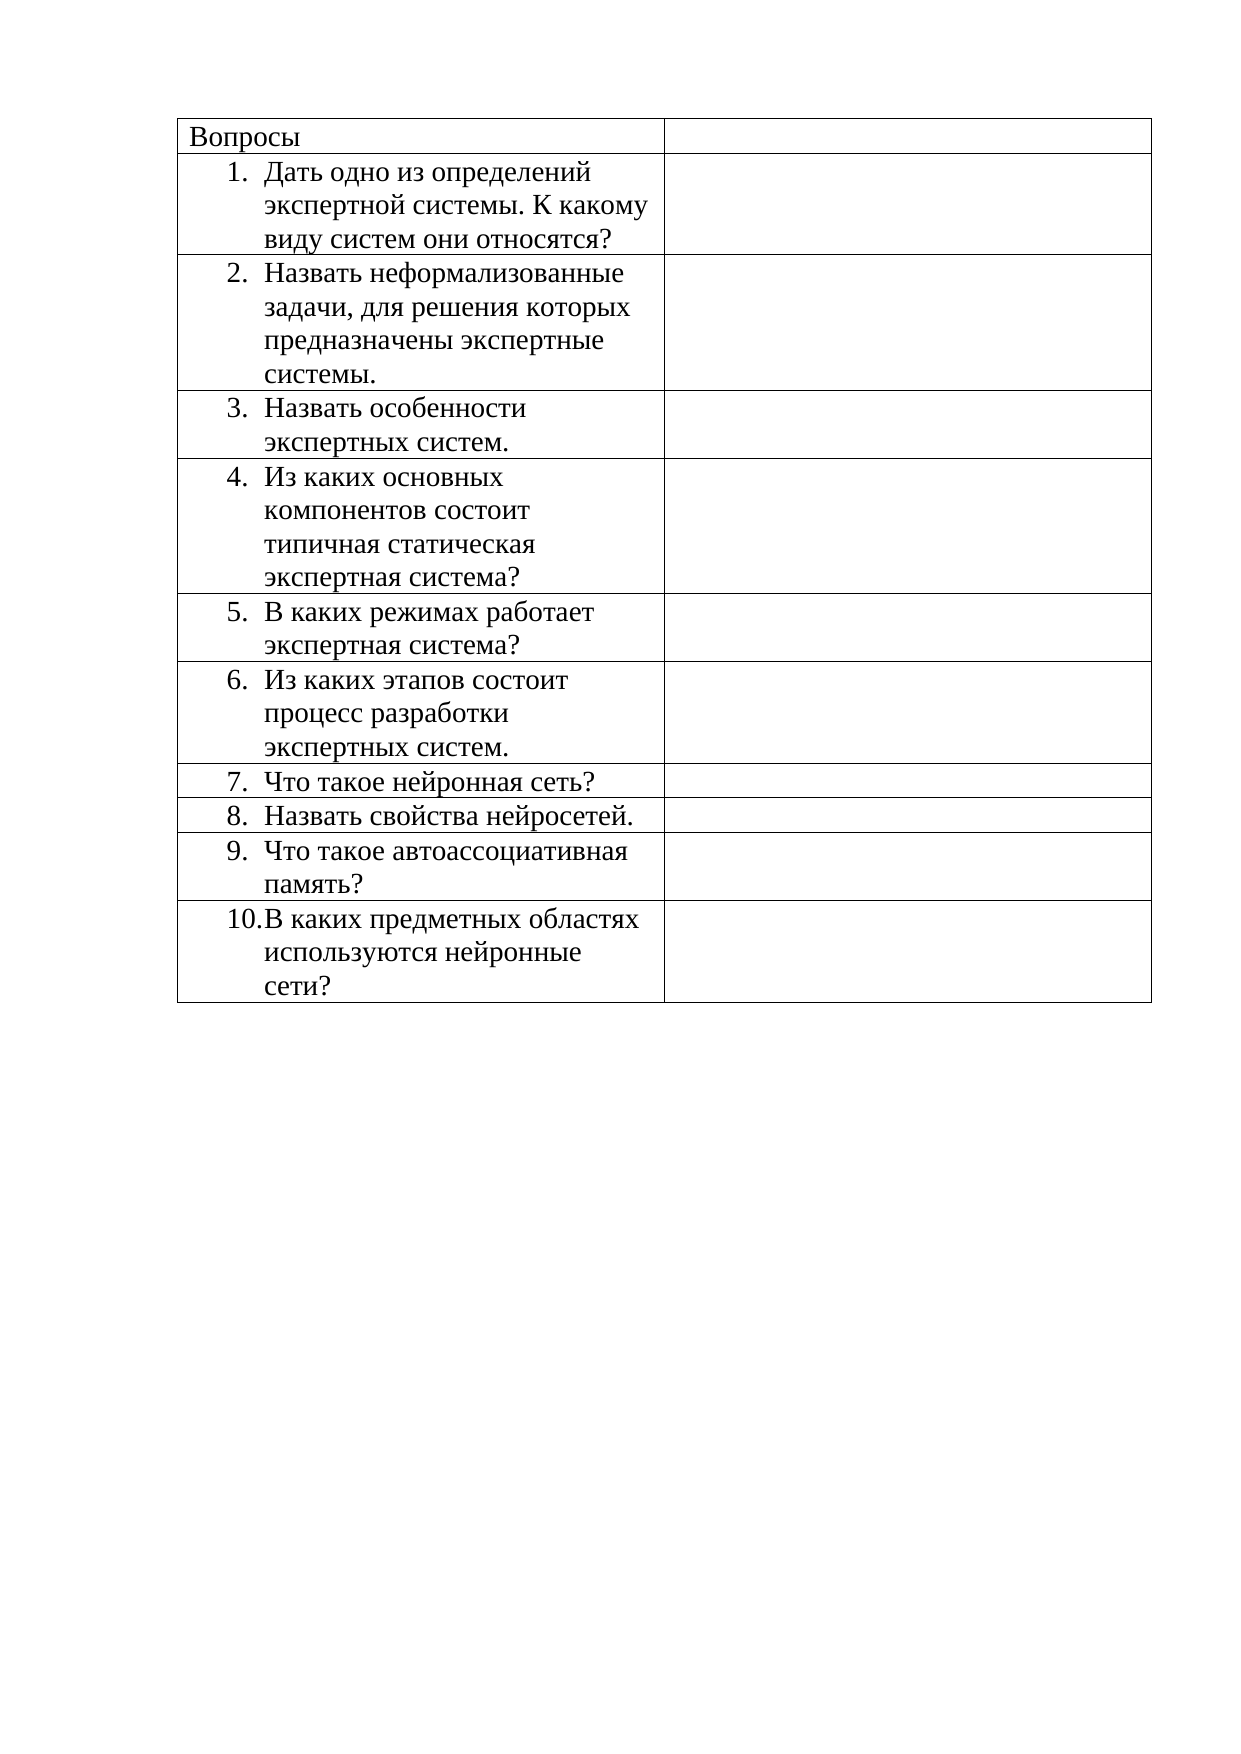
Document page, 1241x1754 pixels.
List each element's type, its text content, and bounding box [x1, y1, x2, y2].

table_cell Что такое автоассоциативная память? [178, 833, 664, 900]
table_cell [665, 833, 1151, 900]
table_cell [665, 901, 1151, 1002]
table_cell Из каких основных компонентов состоит типичная статическая экспертная система? [178, 459, 664, 593]
table_cell Дать одно из определений экспертной системы. К какому виду систем они относятся? [178, 154, 664, 254]
table_cell Назвать неформализованные задачи, для решения которых предназначены экспертные системы. [178, 255, 664, 389]
table_cell [665, 459, 1151, 593]
table_header [665, 119, 1151, 153]
table_cell Назвать особенности экспертных систем. [178, 391, 664, 458]
table_cell [665, 255, 1151, 389]
table_cell Назвать свойства нейросетей. [178, 798, 664, 832]
table_cell [665, 391, 1151, 458]
table_cell [665, 798, 1151, 832]
table_cell В каких предметных областях используются нейронные сети? [178, 901, 664, 1002]
table_cell [665, 594, 1151, 661]
table_header Вопросы [178, 119, 664, 153]
table_cell [665, 154, 1151, 254]
table_cell Из каких этапов состоит процесс разработки экспертных систем. [178, 662, 664, 763]
table_cell [665, 764, 1151, 797]
table_cell [665, 662, 1151, 763]
table_cell Что такое нейронная сеть? [178, 764, 664, 797]
table_cell В каких режимах работает экспертная система? [178, 594, 664, 661]
